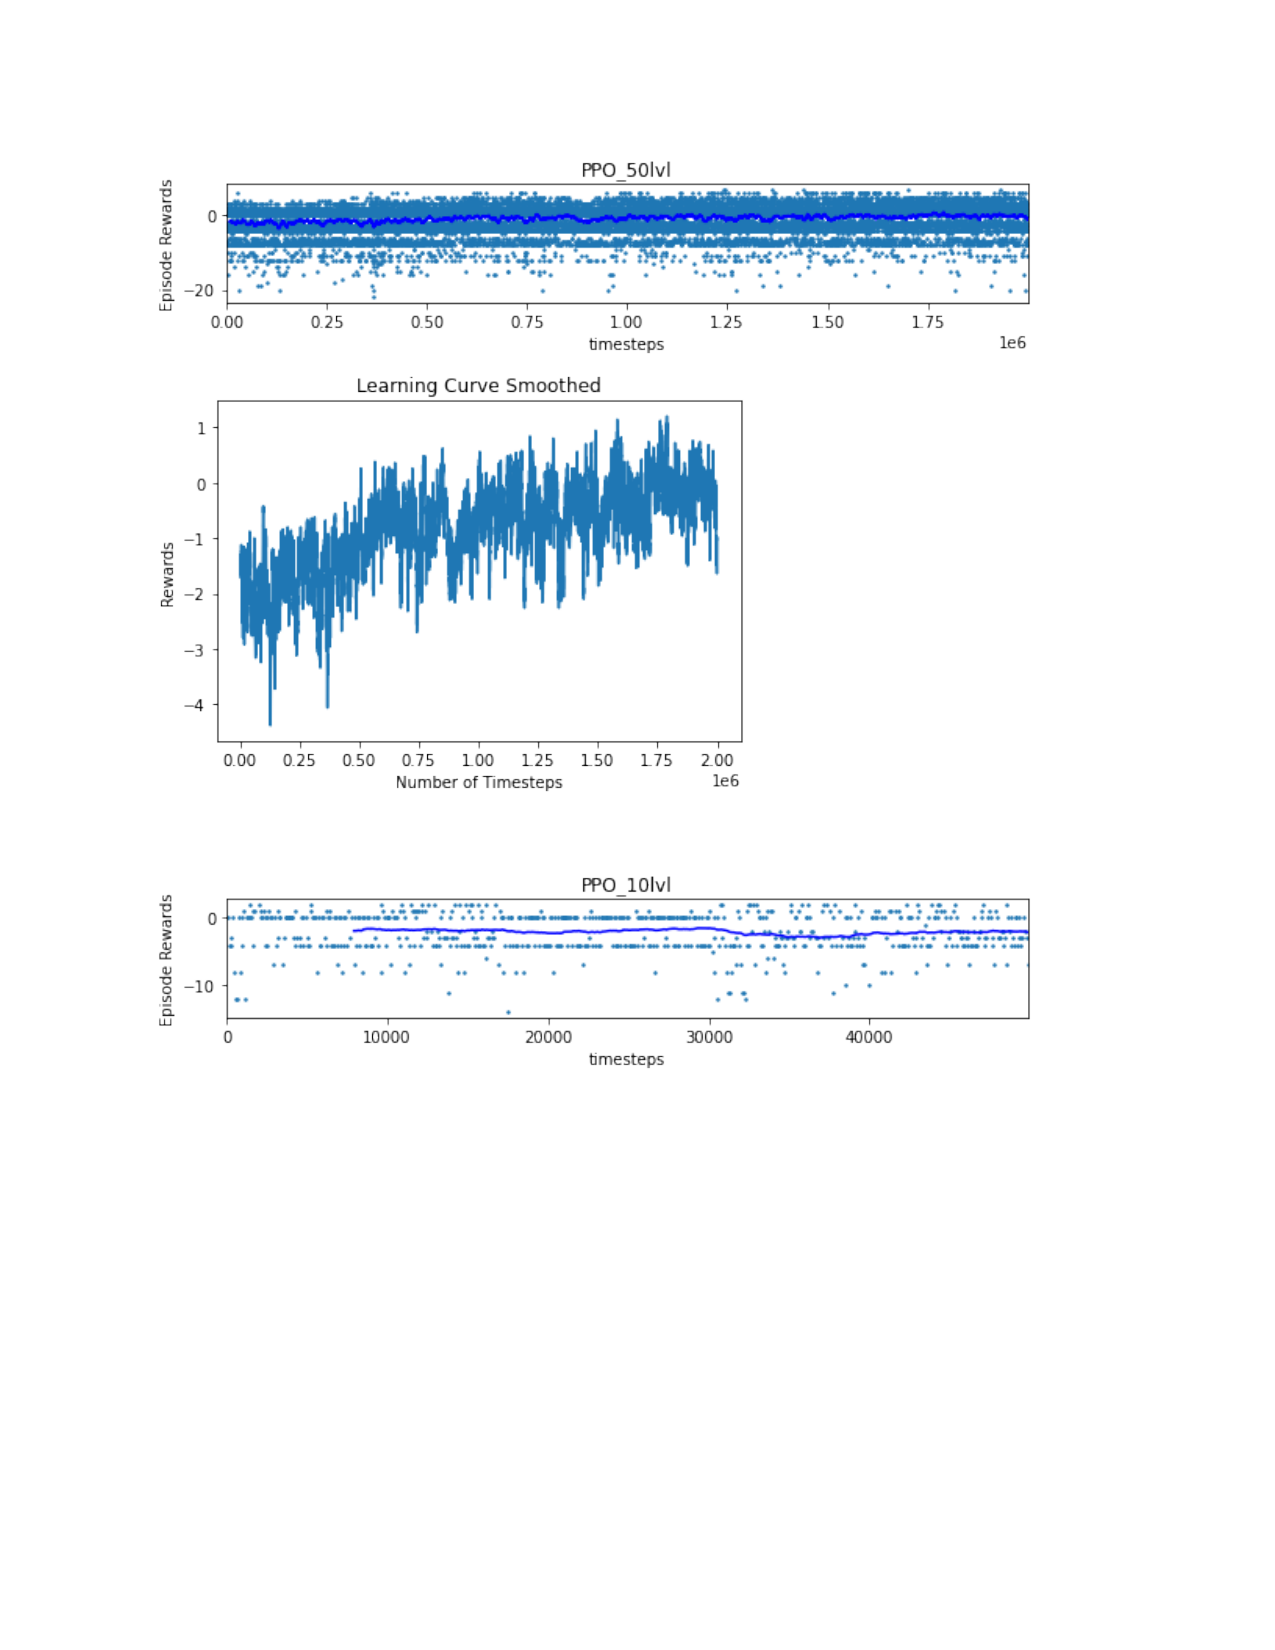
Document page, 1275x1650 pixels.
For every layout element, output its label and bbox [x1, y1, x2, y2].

picture [150, 865, 1038, 1078]
picture [150, 366, 750, 801]
picture [150, 150, 1038, 363]
